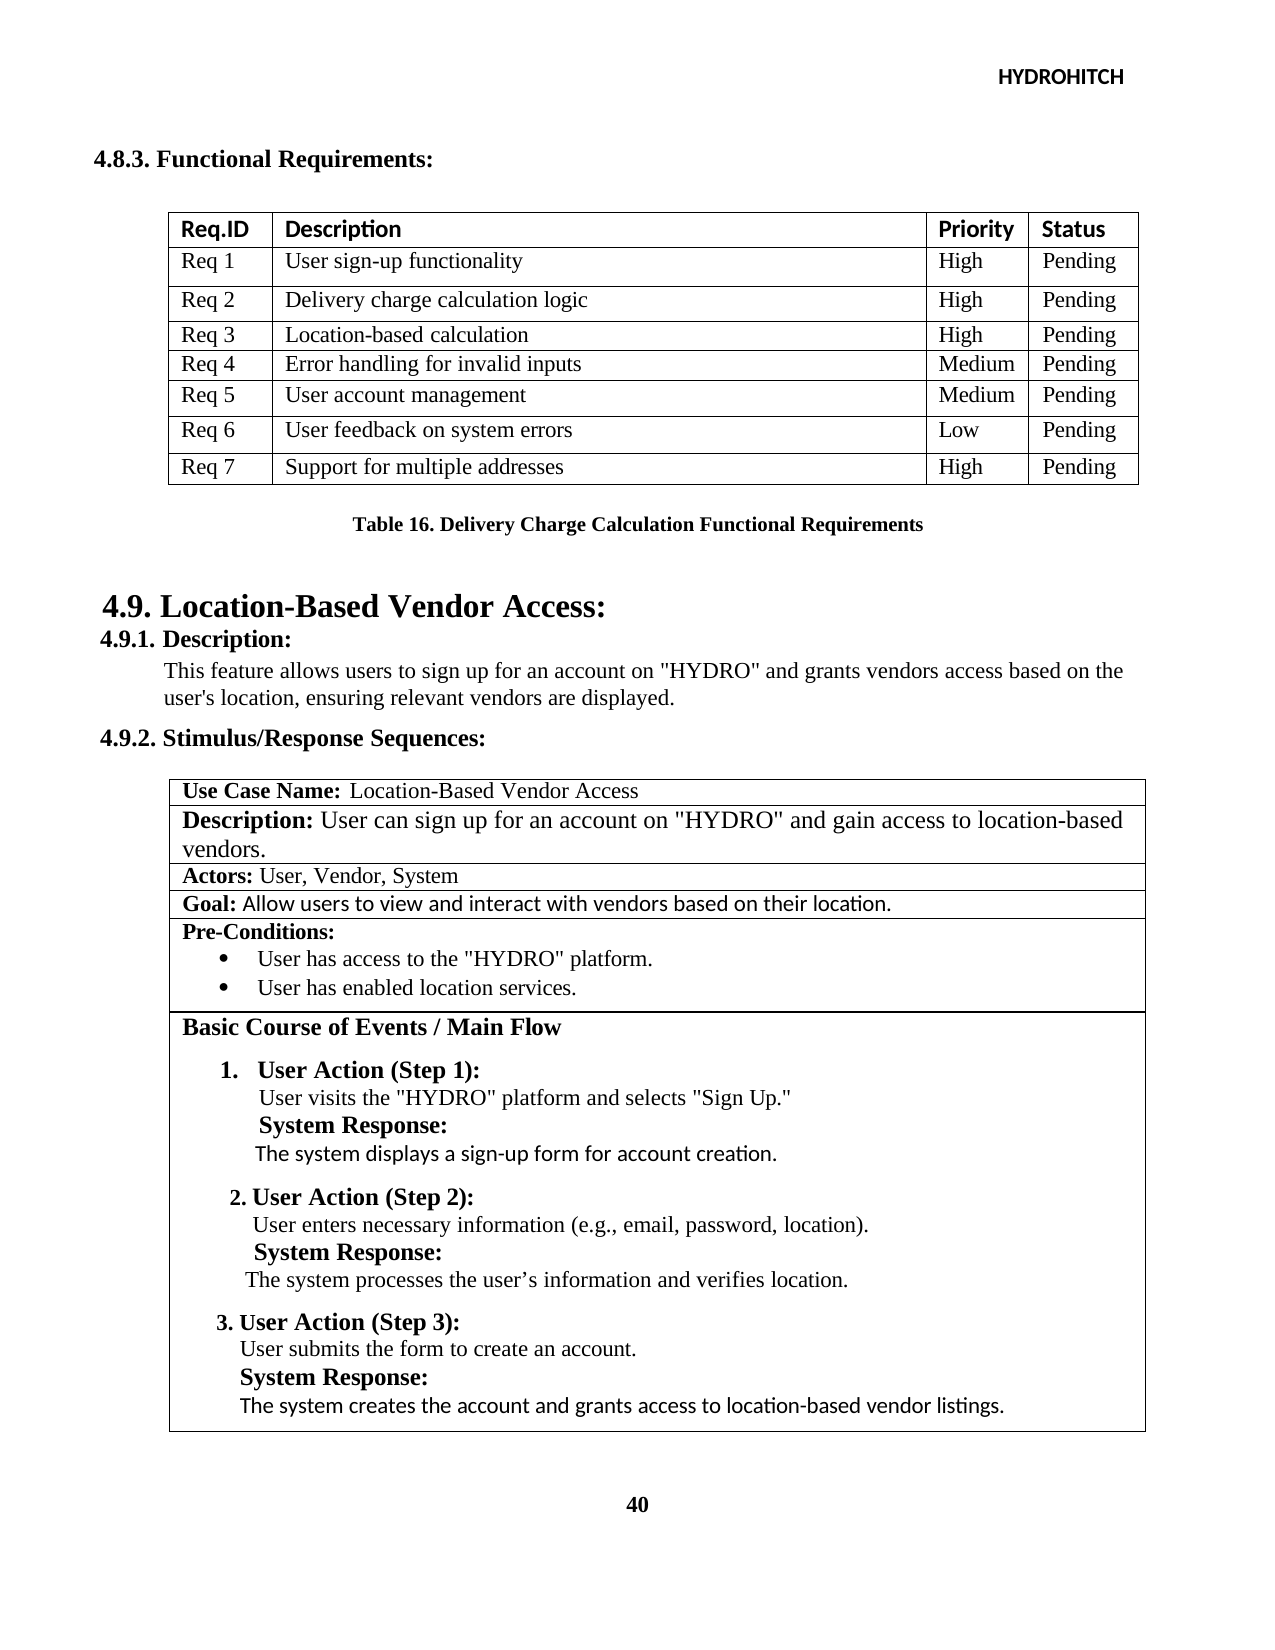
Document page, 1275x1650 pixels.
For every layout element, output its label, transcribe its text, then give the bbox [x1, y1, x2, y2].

table_cell High [927, 248, 1028, 286]
table_cell Basic Course of Events / Main Flow User Action (Step 1): User visits the "HYDRO" platform and selects "Sign Up." System Response: The system displays a sign-up form for account creation. User Action (Step 2): User enters necessary information (e.g., email, password, location). System Response: The system processes the user’s information and verifies location. User Action (Step 3): User submits the form to create an account. System Response: The system creates the account and grants access to location-based vendor listings. [170, 1013, 1145, 1431]
table_cell Actors: User, Vendor, System [170, 864, 1145, 890]
table_cell Req 3 [169, 322, 272, 350]
table_cell Delivery charge calculation logic [273, 287, 926, 321]
table_cell Medium [927, 381, 1028, 416]
table_cell Req 4 [169, 351, 272, 380]
table_cell High [927, 454, 1028, 484]
table_header Status [1029, 213, 1138, 247]
subtitle Description: [100, 624, 1275, 653]
table_cell User account management [273, 381, 926, 416]
table_header Description [273, 213, 926, 247]
text This feature allows users to sign up for an account on "HYDRO" and grants vendors access based on the user's location, ensuring relevant vendors are displayed. [163, 658, 1162, 710]
table_cell High [927, 287, 1028, 321]
table_cell Medium [927, 351, 1028, 380]
text Table 16. Delivery Charge Calculation Functional Requirements [272, 512, 1004, 536]
table_cell Pending [1029, 454, 1138, 484]
table_cell User feedback on system errors [273, 417, 926, 453]
table_cell Req 2 [169, 287, 272, 321]
table_cell Low [927, 417, 1028, 453]
table_cell Location-based calculation [273, 322, 926, 350]
table_cell Error handling for invalid inputs [273, 351, 926, 380]
table_cell High [927, 322, 1028, 350]
subtitle Location-Based Vendor Access: [102, 586, 1275, 624]
table_cell Pending [1029, 287, 1138, 321]
table_header Priority [927, 213, 1028, 247]
table_cell Pending [1029, 351, 1138, 380]
table_cell Goal: Allow users to view and interact with vendors based on their location. [170, 891, 1145, 918]
table_cell Support for multiple addresses [273, 454, 926, 484]
table_cell Description: User can sign up for an account on "HYDRO" and gain access to location-based vendors. [170, 806, 1145, 863]
subtitle Stimulus/Response Sequences: [100, 723, 1275, 752]
table_cell Req 1 [169, 248, 272, 286]
table_cell Pending [1029, 322, 1138, 350]
table_cell Pre-Conditions: User has access to the "HYDRO" platform. User has enabled location services. [170, 919, 1145, 1011]
table_cell Req 7 [169, 454, 272, 484]
table_cell Pending [1029, 248, 1138, 286]
table_cell Pending [1029, 381, 1138, 416]
table_cell User sign-up functionality [273, 248, 926, 286]
table_header Req.ID [169, 213, 272, 247]
table_cell Req 6 [169, 417, 272, 453]
subtitle Functional Requirements: [94, 144, 1275, 173]
table_cell Req 5 [169, 381, 272, 416]
table_cell Pending [1029, 417, 1138, 453]
table_header Use Case Name: Location-Based Vendor Access [170, 780, 1145, 805]
